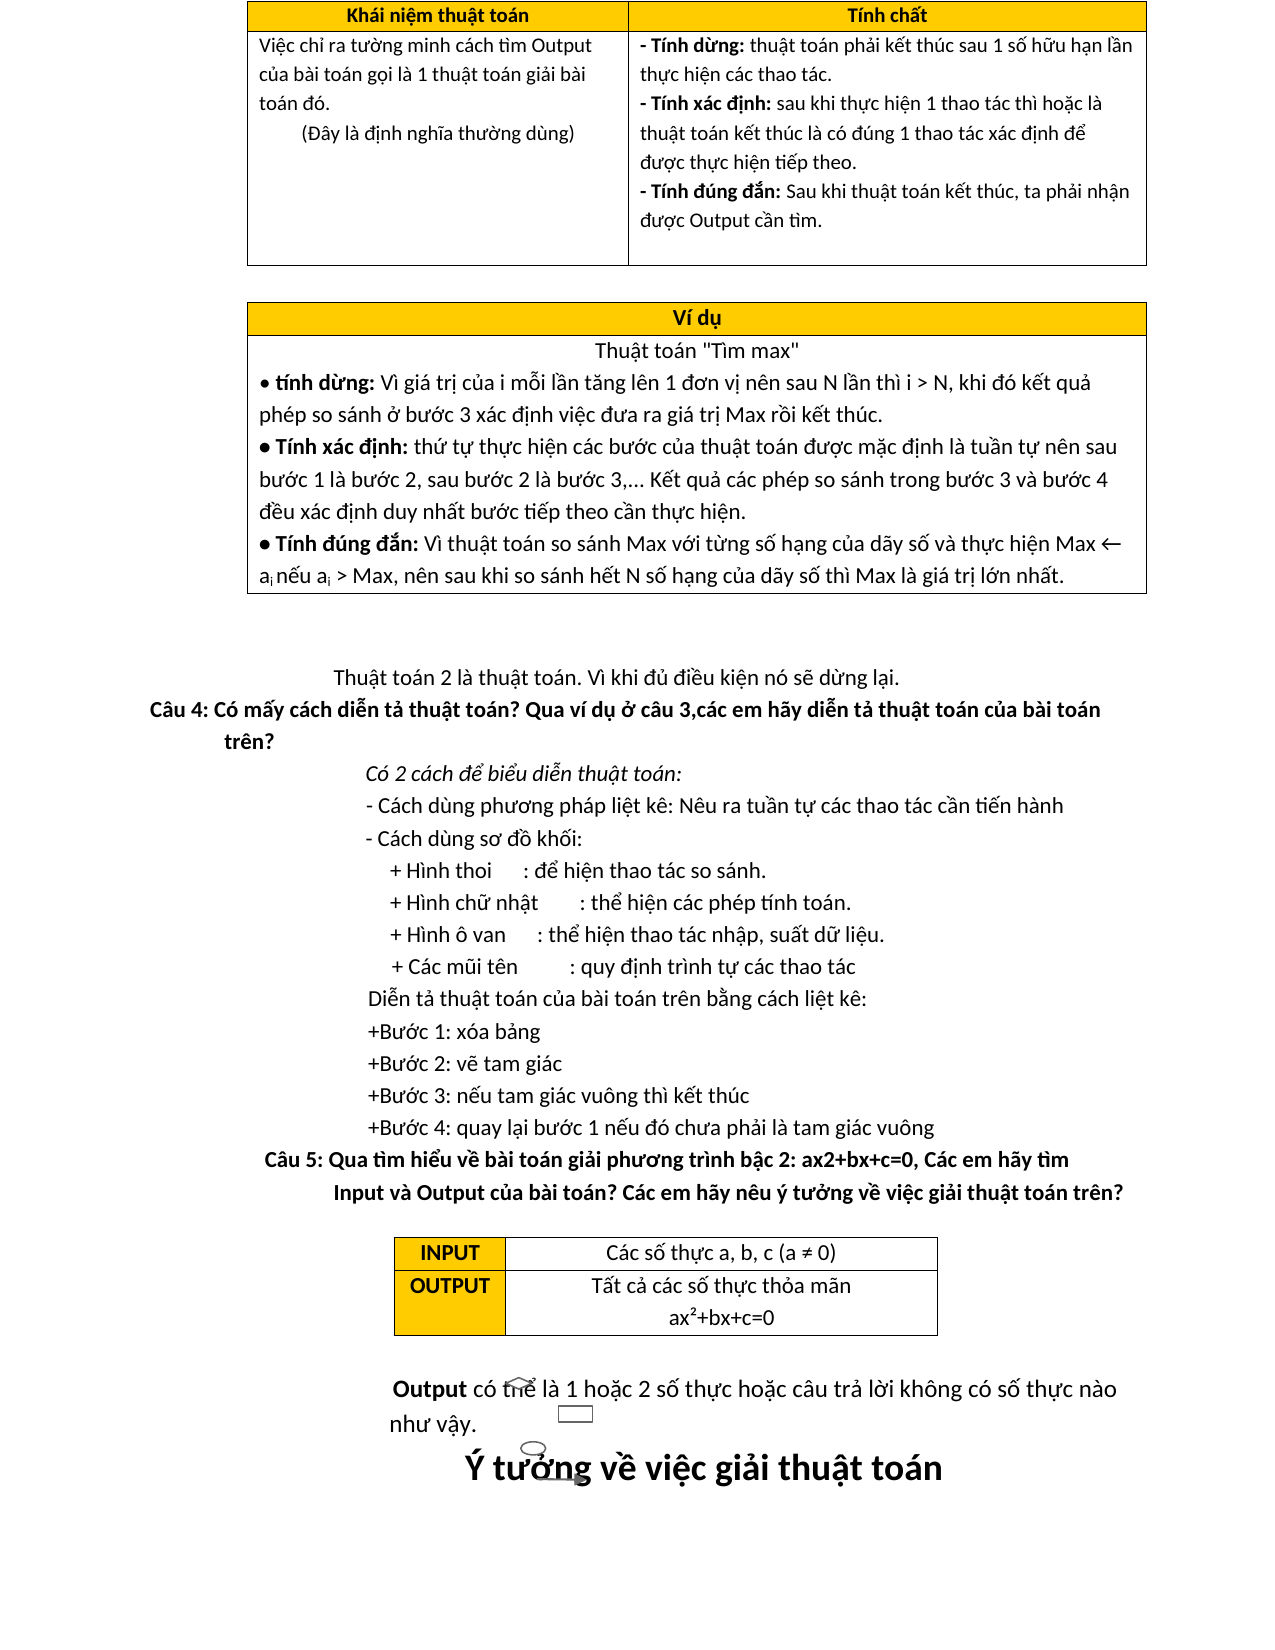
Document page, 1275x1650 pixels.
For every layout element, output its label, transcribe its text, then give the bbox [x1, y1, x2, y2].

text Câu 4: Có mấy cách diễn tả thuật toán? Qua ví dụ ở câu 3,các em hãy diễn tả thuật toán của bài toán trên? [150, 695, 1125, 755]
text - Cách dùng sơ đồ khối: [339, 824, 1125, 852]
text + Hình chữ nhật : thể hiện các phép tính toán. [339, 888, 1125, 916]
table_header Tính chất [629, 2, 1146, 31]
text + Hình thoi : để hiện thao tác so sánh. [339, 856, 1125, 884]
text - Cách dùng phương pháp liệt kê: Nêu ra tuần tự các thao tác cần tiến hành [366, 791, 1125, 819]
table_cell Việc chỉ ra tường minh cách tìm Output của bài toán gọi là 1 thuật toán giải bài toán đó. (Đây là định nghĩa thường dùng) [248, 32, 628, 265]
table_header Các số thực a, b, c (a ≠ 0) [506, 1238, 937, 1270]
text +Bước 1: xóa bảng [150, 1017, 1125, 1045]
text Ý tưởng về việc giải thuật toán [339, 1444, 1012, 1489]
text + Hình ô van : thể hiện thao tác nhập, suất dữ liệu. [339, 920, 1125, 948]
text + Các mũi tên : quy định trình tự các thao tác [339, 952, 1125, 980]
table_header Ví dụ [248, 303, 1146, 335]
text +Bước 2: vẽ tam giác [150, 1049, 1125, 1077]
table_cell OUTPUT [395, 1271, 505, 1335]
text Câu 5: Qua tìm hiểu về bài toán giải phương trình bậc 2: ax2+bx+c=0, Các em hãy tìm Input và Output của bài toán? Các em hãy nêu ý tưởng về việc giải thuật toán trên? [264, 1146, 1125, 1206]
text Diễn tả thuật toán của bài toán trên bằng cách liệt kê: [150, 984, 1125, 1013]
text Output có thể là 1 hoặc 2 số thực hoặc câu trả lời không có số thực nào như vậy. [389, 1374, 1125, 1439]
text +Bước 4: quay lại bước 1 nếu đó chưa phải là tam giác vuông [150, 1113, 1125, 1141]
table_cell Tất cả các số thực thỏa mãn ax²+bx+c=0 [506, 1271, 937, 1335]
table_header INPUT [395, 1238, 505, 1270]
text Có 2 cách để biểu diễn thuật toán: [339, 759, 1125, 787]
text +Bước 3: nếu tam giác vuông thì kết thúc [150, 1081, 1125, 1109]
table_cell - Tính dừng: thuật toán phải kết thúc sau 1 số hữu hạn lần thực hiện các thao tác. - Tính xác định: sau khi thực hiện 1 thao tác thì hoặc là thuật toán kết thúc là có đúng 1 thao tác xác định để được thực hiện tiếp theo. - Tính đúng đắn: Sau khi thuật toán kết thúc, ta phải nhận được Output cần tìm. [629, 32, 1146, 265]
text Thuật toán 2 là thuật toán. Vì khi đủ điều kiện nó sẽ dừng lại. [150, 663, 1125, 691]
table_header Khái niệm thuật toán [248, 2, 628, 31]
table_cell Thuật toán "Tìm max" • tính dừng: Vì giá trị của i mỗi lần tăng lên 1 đơn vị nên sau N lần thì i > N, khi đó kết quả phép so sánh ở bước 3 xác định việc đưa ra giá trị Max rồi kết thúc. • Tính xác định: thứ tự thực hiện các bước của thuật toán được mặc định là tuần tự nên sau bước 1 là bước 2, sau bước 2 là bước 3,... Kết quả các phép so sánh trong bước 3 và bước 4 đều xác định duy nhất bước tiếp theo cần thực hiện. • Tính đúng đắn: Vì thuật toán so sánh Max với từng số hạng của dãy số và thực hiện Max ← ai nếu ai > Max, nên sau khi so sánh hết N số hạng của dãy số thì Max là giá trị lớn nhất. [248, 336, 1146, 593]
